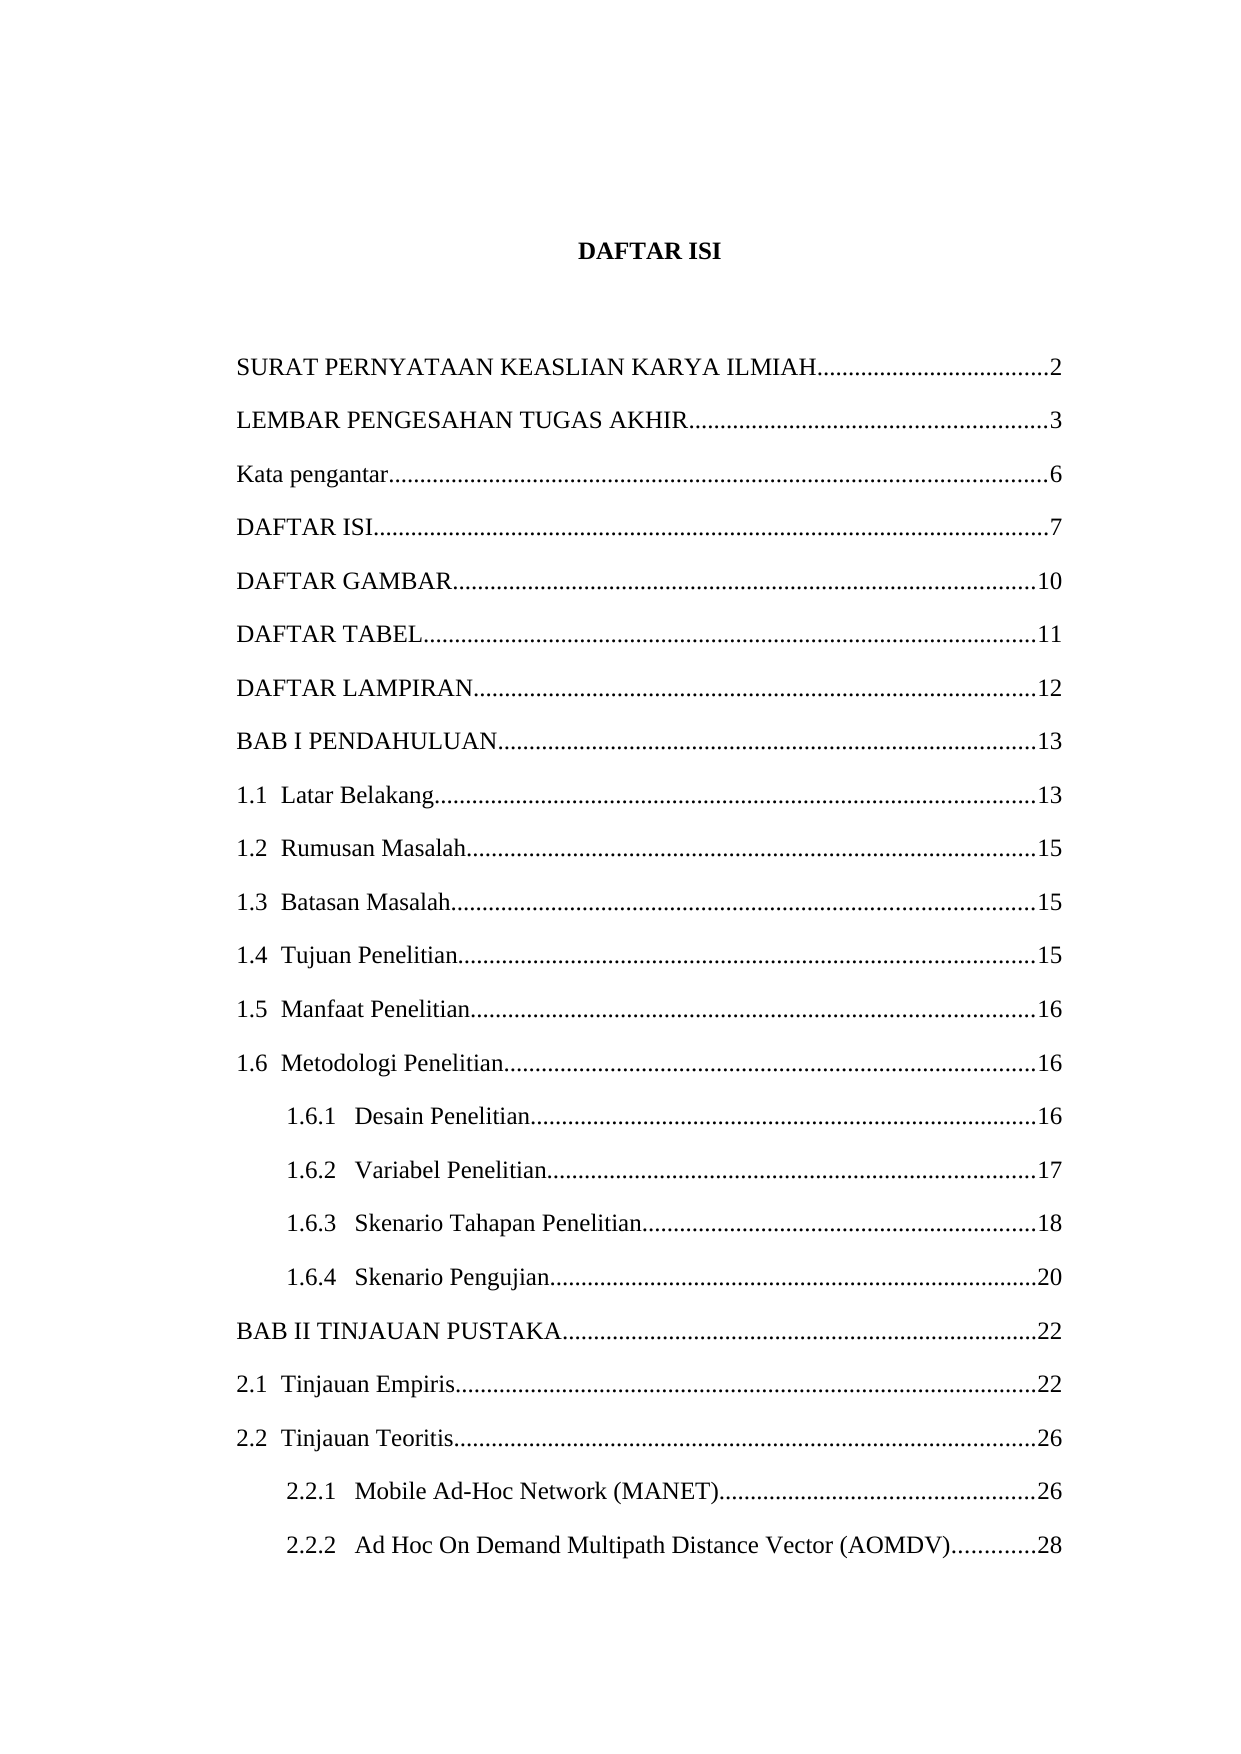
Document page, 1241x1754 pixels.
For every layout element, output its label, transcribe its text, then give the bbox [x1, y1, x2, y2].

text DAFTAR GAMBAR 10 [236, 566, 1063, 594]
text 1.5 Manfaat Penelitian 16 [236, 994, 1063, 1023]
text 1.2 Rumusan Masalah 15 [236, 833, 1063, 862]
text DAFTAR ISI 7 [236, 512, 1063, 541]
text 2.2 Tinjauan Teoritis 26 [236, 1423, 1063, 1452]
text 1.3 Batasan Masalah 15 [236, 887, 1063, 916]
text 1.4 Tujuan Penelitian 15 [236, 941, 1063, 969]
text 1.6 Metodologi Penelitian 16 [236, 1048, 1063, 1076]
text Kata pengantar 6 [236, 459, 1063, 487]
text DAFTAR LAMPIRAN 12 [236, 673, 1063, 702]
text 1.6.2 Variabel Penelitian 17 [286, 1155, 1063, 1184]
text SURAT PERNYATAAN KEASLIAN KARYA ILMIAH 2 [236, 352, 1063, 380]
text 2.2.2 Ad Hoc On Demand Multipath Distance Vector (AOMDV) 28 [286, 1530, 1063, 1559]
text 1.6.3 Skenario Tahapan Penelitian 18 [286, 1208, 1063, 1237]
text 2.1 Tinjauan Empiris 22 [236, 1369, 1063, 1398]
text 2.2.1 Mobile Ad-Hoc Network (MANET) 26 [286, 1476, 1063, 1505]
text LEMBAR PENGESAHAN TUGAS AKHIR 3 [236, 405, 1063, 434]
subtitle DAFTAR ISI [236, 236, 1063, 265]
text 1.6.1 Desain Penelitian 16 [286, 1101, 1063, 1130]
text DAFTAR TABEL 11 [236, 619, 1063, 648]
text BAB I PENDAHULUAN 13 [236, 726, 1063, 755]
text 1.1 Latar Belakang 13 [236, 780, 1063, 809]
text 1.6.4 Skenario Pengujian 20 [286, 1262, 1063, 1291]
text BAB II TINJAUAN PUSTAKA 22 [236, 1316, 1063, 1344]
